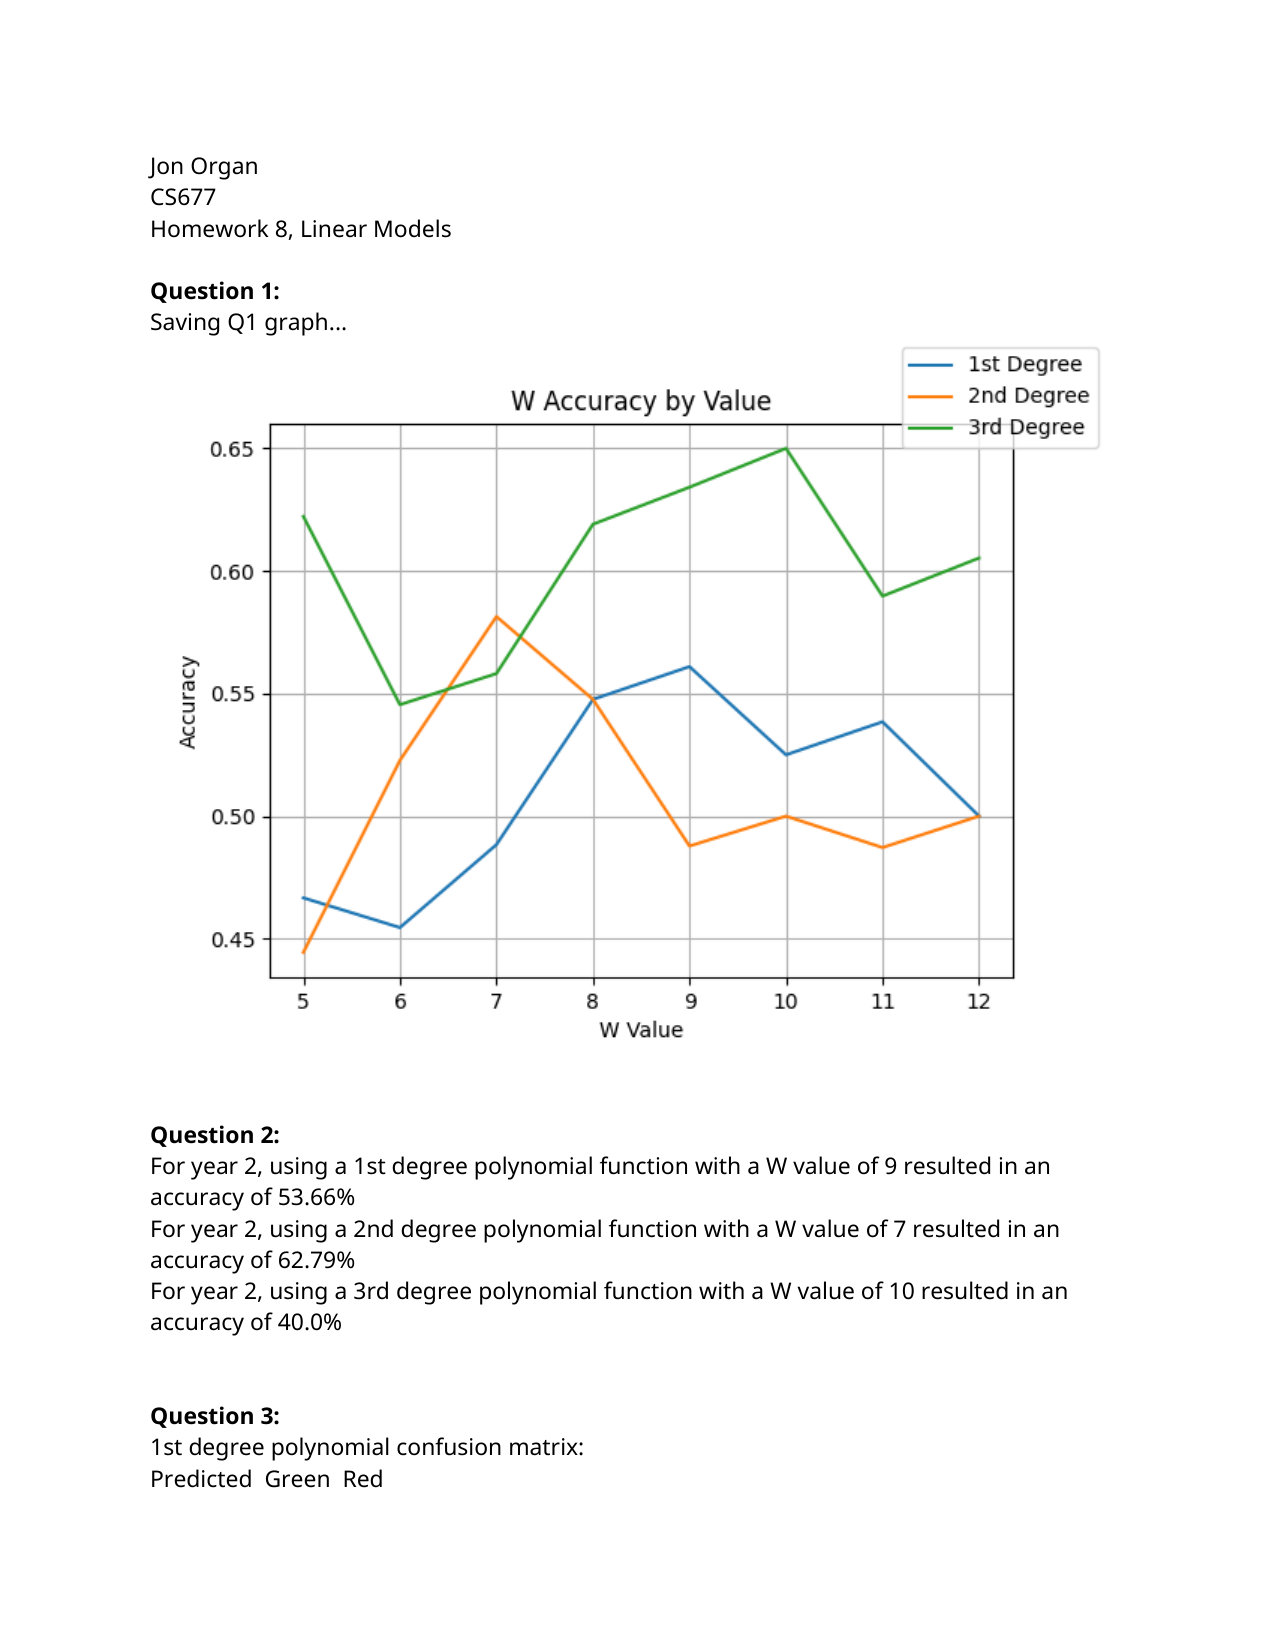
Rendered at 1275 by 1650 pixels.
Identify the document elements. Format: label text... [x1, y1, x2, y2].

text For year 2, using a 3rd degree polynomial function with a W value of 10 resulted in an accuracy of 40.0% [150, 1275, 1125, 1337]
text For year 2, using a 2nd degree polynomial function with a W value of 7 resulted in an accuracy of 62.79% [150, 1212, 1125, 1275]
text Homework 8, Linear Models [150, 212, 1125, 244]
picture [150, 337, 1109, 1057]
text Question 1: [150, 275, 1125, 306]
text For year 2, using a 1st degree polynomial function with a W value of 9 resulted in an accuracy of 53.66% [150, 1150, 1125, 1212]
text CS677 [150, 181, 1125, 212]
text Saving Q1 graph... [150, 306, 1125, 337]
text Question 2: [150, 1119, 1125, 1150]
text Predicted Green Red [150, 1462, 1125, 1494]
text 1st degree polynomial confusion matrix: [150, 1431, 1125, 1462]
text Jon Organ [150, 150, 1125, 181]
text Question 3: [150, 1400, 1125, 1431]
